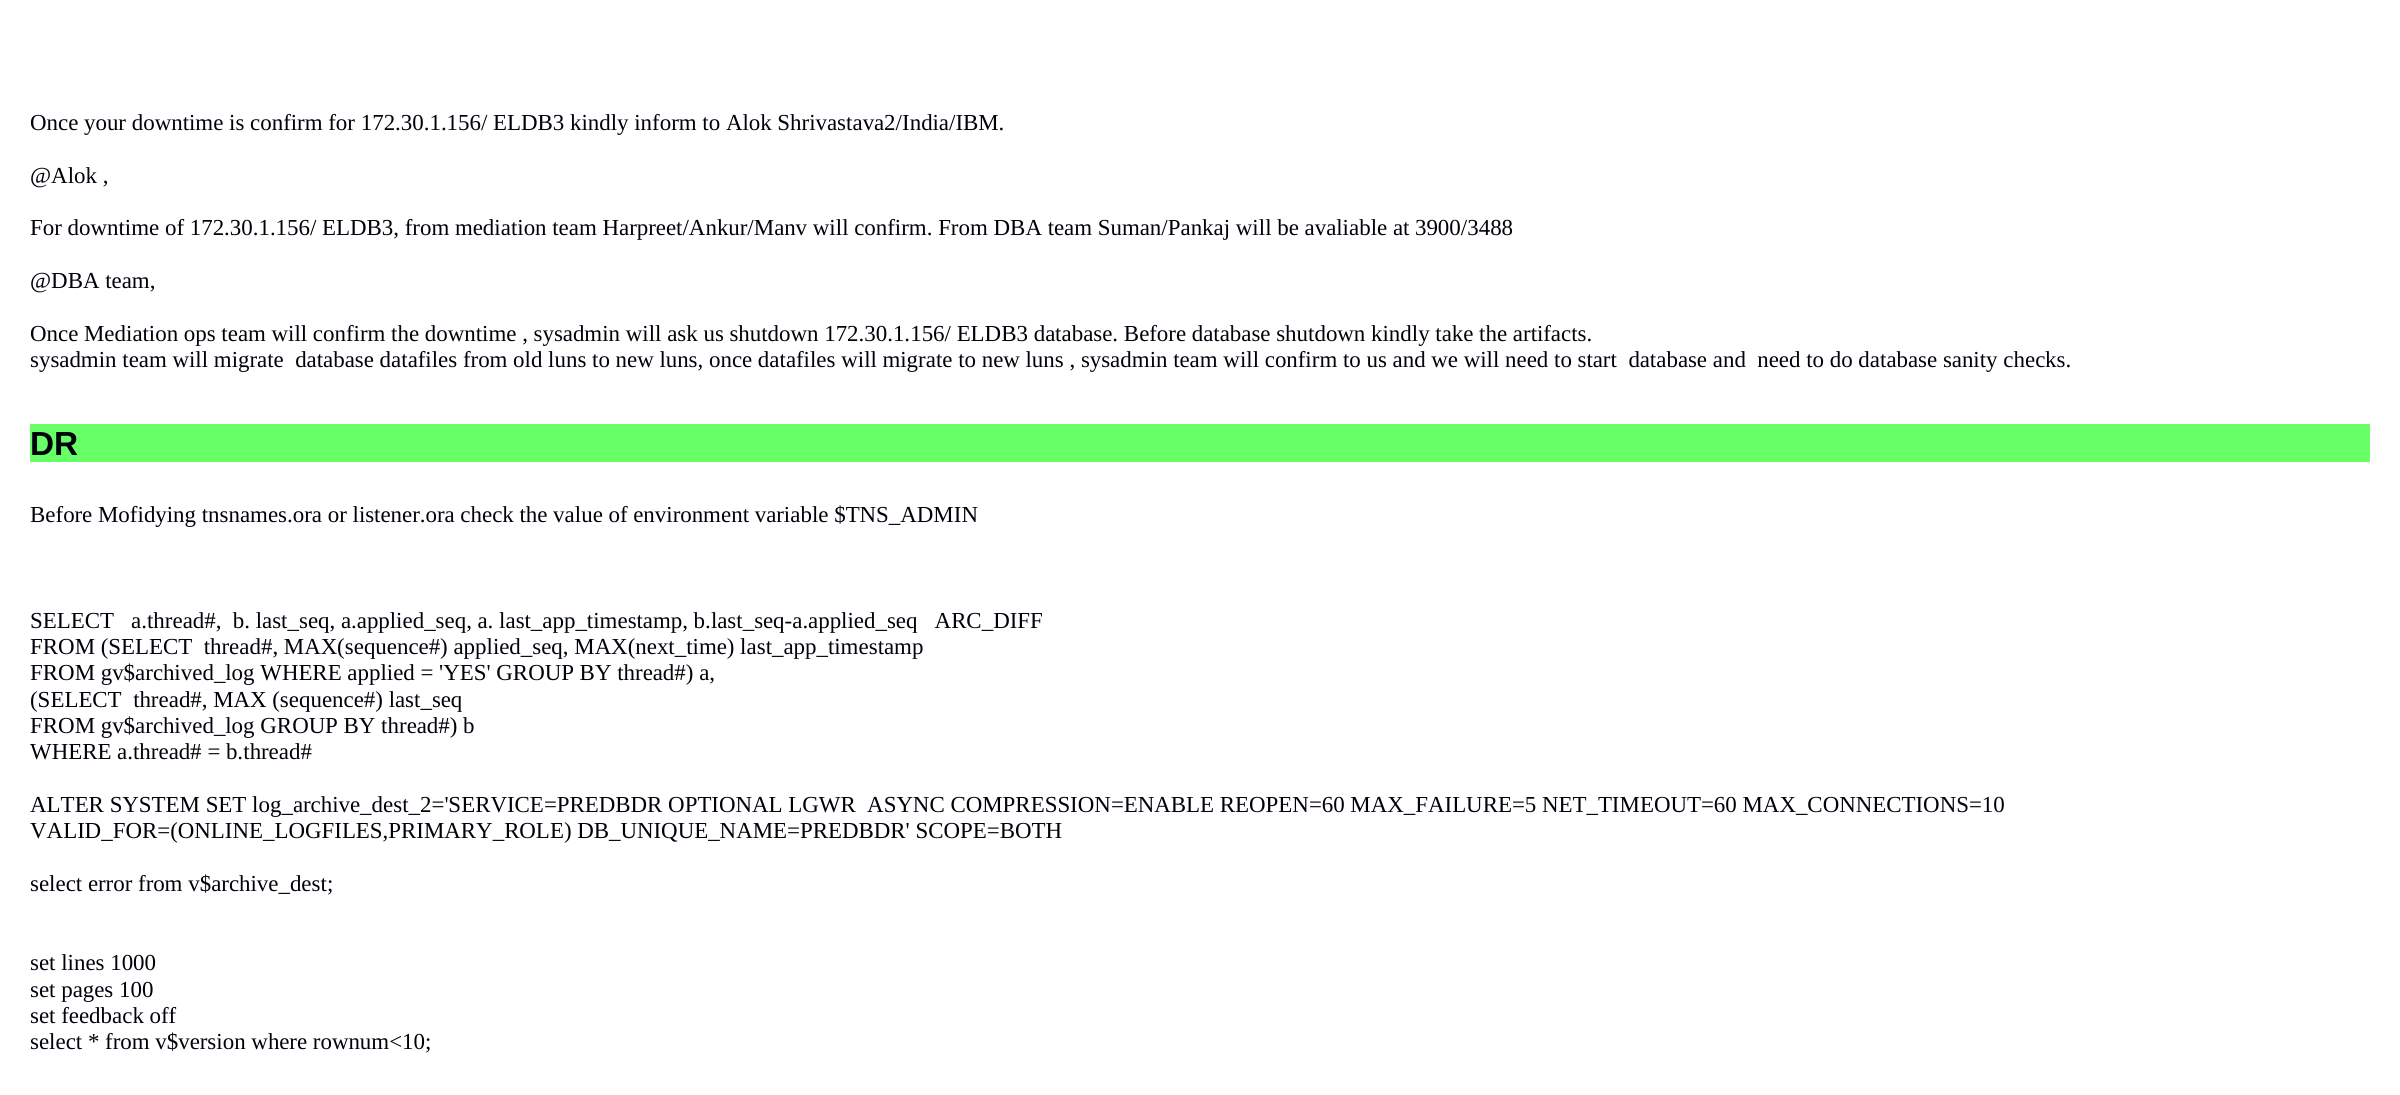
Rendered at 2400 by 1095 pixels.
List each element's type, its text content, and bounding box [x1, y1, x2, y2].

text FROM gv$archived_log GROUP BY thread#) b [30, 712, 2370, 738]
text @Alok , [30, 162, 2370, 188]
text @DBA team, [30, 267, 2370, 293]
text Before Mofidying tnsnames.ora or listener.ora check the value of environment variable $TNS_ADMIN [30, 501, 2370, 528]
text select * from v$version where rownum<10; [30, 1028, 2370, 1055]
text ALTER SYSTEM SET log_archive_dest_2='SERVICE=PREDBDR OPTIONAL LGWR ASYNC COMPRESSION=ENABLE REOPEN=60 MAX_FAILURE=5 NET_TIMEOUT=60 MAX_CONNECTIONS=10 VALID_FOR=(ONLINE_LOGFILES,PRIMARY_ROLE) DB_UNIQUE_NAME=PREDBDR' SCOPE=BOTH [30, 791, 2370, 844]
text set lines 1000 [30, 949, 2370, 976]
text SELECT a.thread#, b. last_seq, a.applied_seq, a. last_app_timestamp, b.last_seq-a.applied_seq ARC_DIFF [30, 607, 2370, 633]
text WHERE a.thread# = b.thread# [30, 738, 2370, 765]
text FROM gv$archived_log WHERE applied = 'YES' GROUP BY thread#) a, [30, 659, 2370, 686]
text set pages 100 [30, 976, 2370, 1002]
text For downtime of 172.30.1.156/ ELDB3, from mediation team Harpreet/Ankur/Manv will confirm. From DBA team Suman/Pankaj will be avaliable at 3900/3488 [30, 214, 2370, 241]
text Once your downtime is confirm for 172.30.1.156/ ELDB3 kindly inform to Alok Shrivastava2/India/IBM. [30, 109, 2370, 135]
text Once Mediation ops team will confirm the downtime , sysadmin will ask us shutdown 172.30.1.156/ ELDB3 database. Before database shutdown kindly take the artifacts. [30, 320, 2370, 346]
text set feedback off [30, 1002, 2370, 1028]
text sysadmin team will migrate database datafiles from old luns to new luns, once datafiles will migrate to new luns , sysadmin team will confirm to us and we will need to start database and need to do database sanity checks. [30, 346, 2370, 373]
text (SELECT thread#, MAX (sequence#) last_seq [30, 686, 2370, 712]
text select error from v$archive_dest; [30, 870, 2370, 897]
subtitle DR [30, 424, 2370, 462]
text FROM (SELECT thread#, MAX(sequence#) applied_seq, MAX(next_time) last_app_timestamp [30, 633, 2370, 659]
